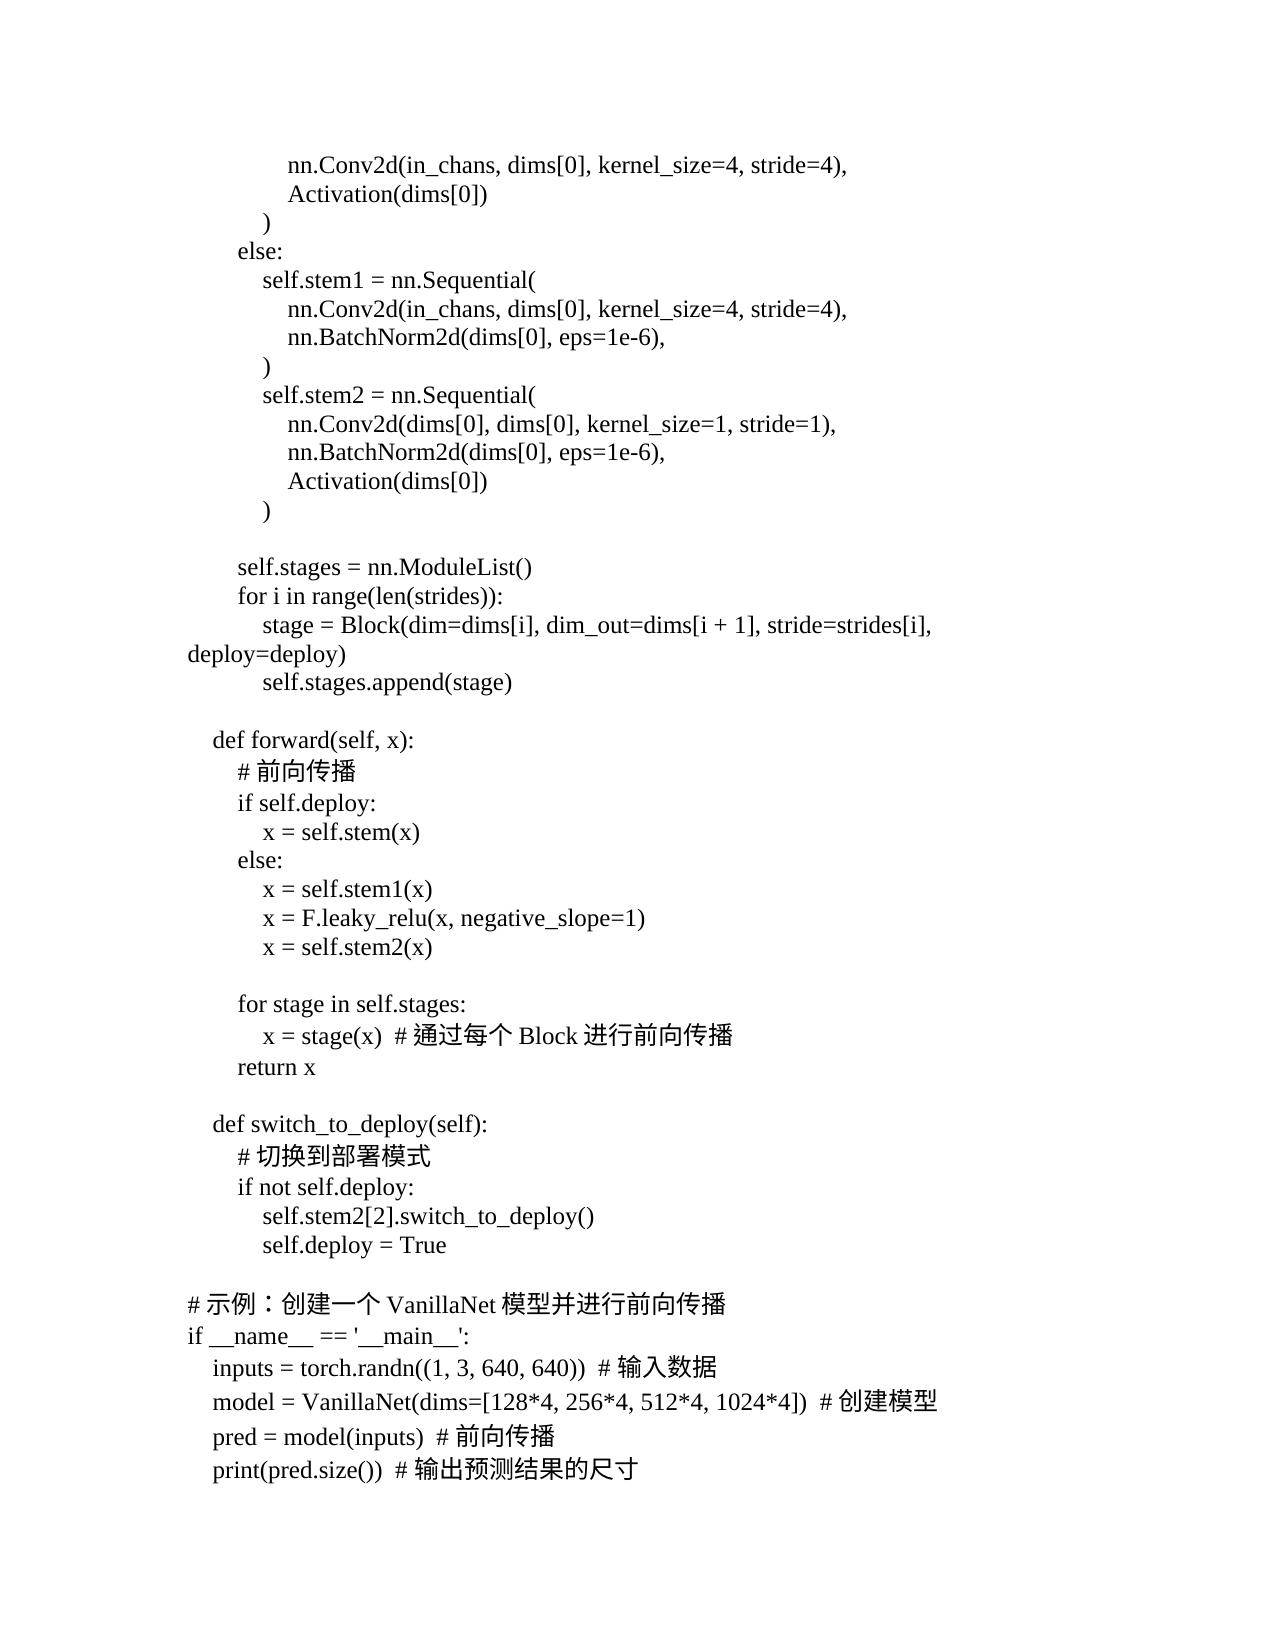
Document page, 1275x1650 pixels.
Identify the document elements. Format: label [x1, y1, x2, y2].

text [187, 150, 1087, 1486]
